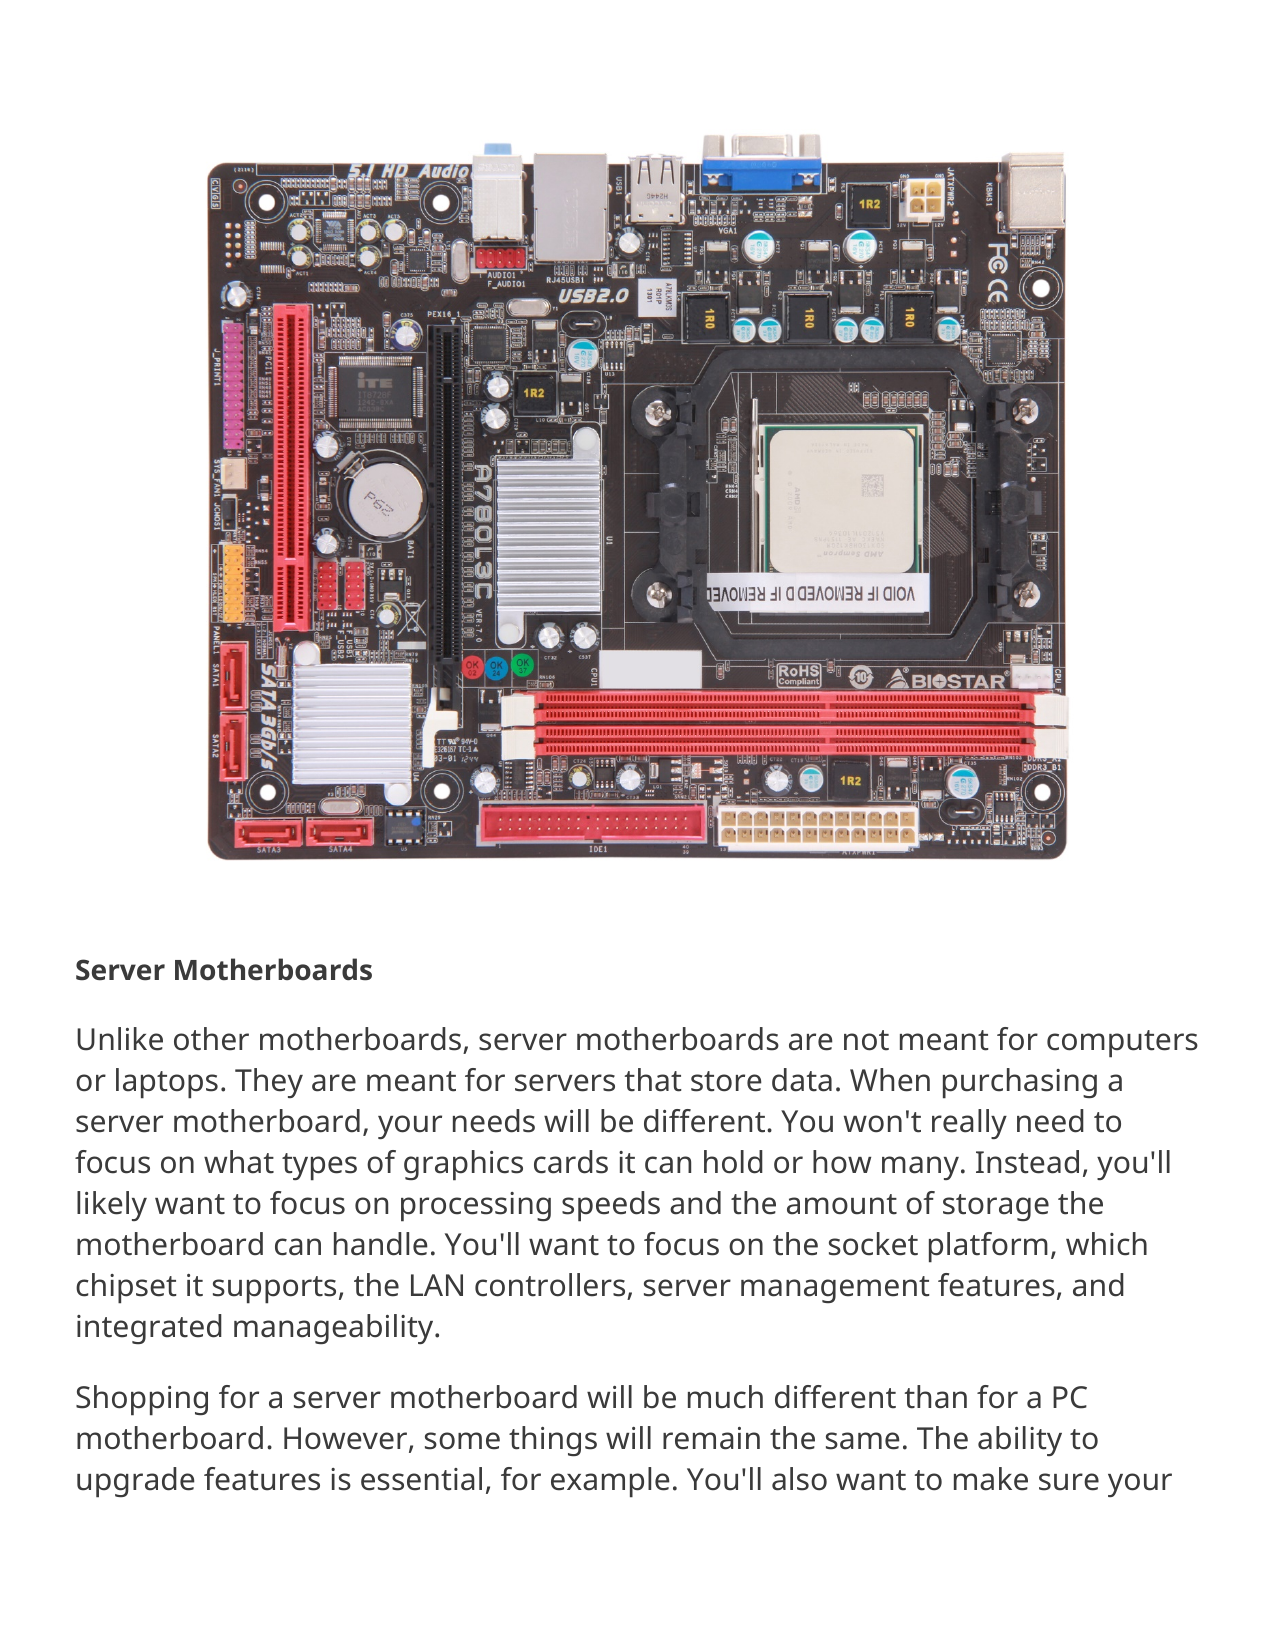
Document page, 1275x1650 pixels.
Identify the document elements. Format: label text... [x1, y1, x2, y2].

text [75, 1376, 1200, 1499]
text Unlike other motherboards, server motherboards are not meant for computers or laptops. They are meant for servers that store data. When purchasing a server motherboard, your needs will be different. You won't really need to focus on what types of graphics cards it can hold or how many. Instead, you'll likely want to focus on processing speeds and the amount of storage the motherboard can handle. You'll want to focus on the socket platform, which chipset it supports, the LAN controllers, server management features, and integrated manageability. [75, 1018, 1200, 1347]
picture [75, 75, 1200, 919]
subtitle Server Motherboards [75, 950, 1200, 988]
